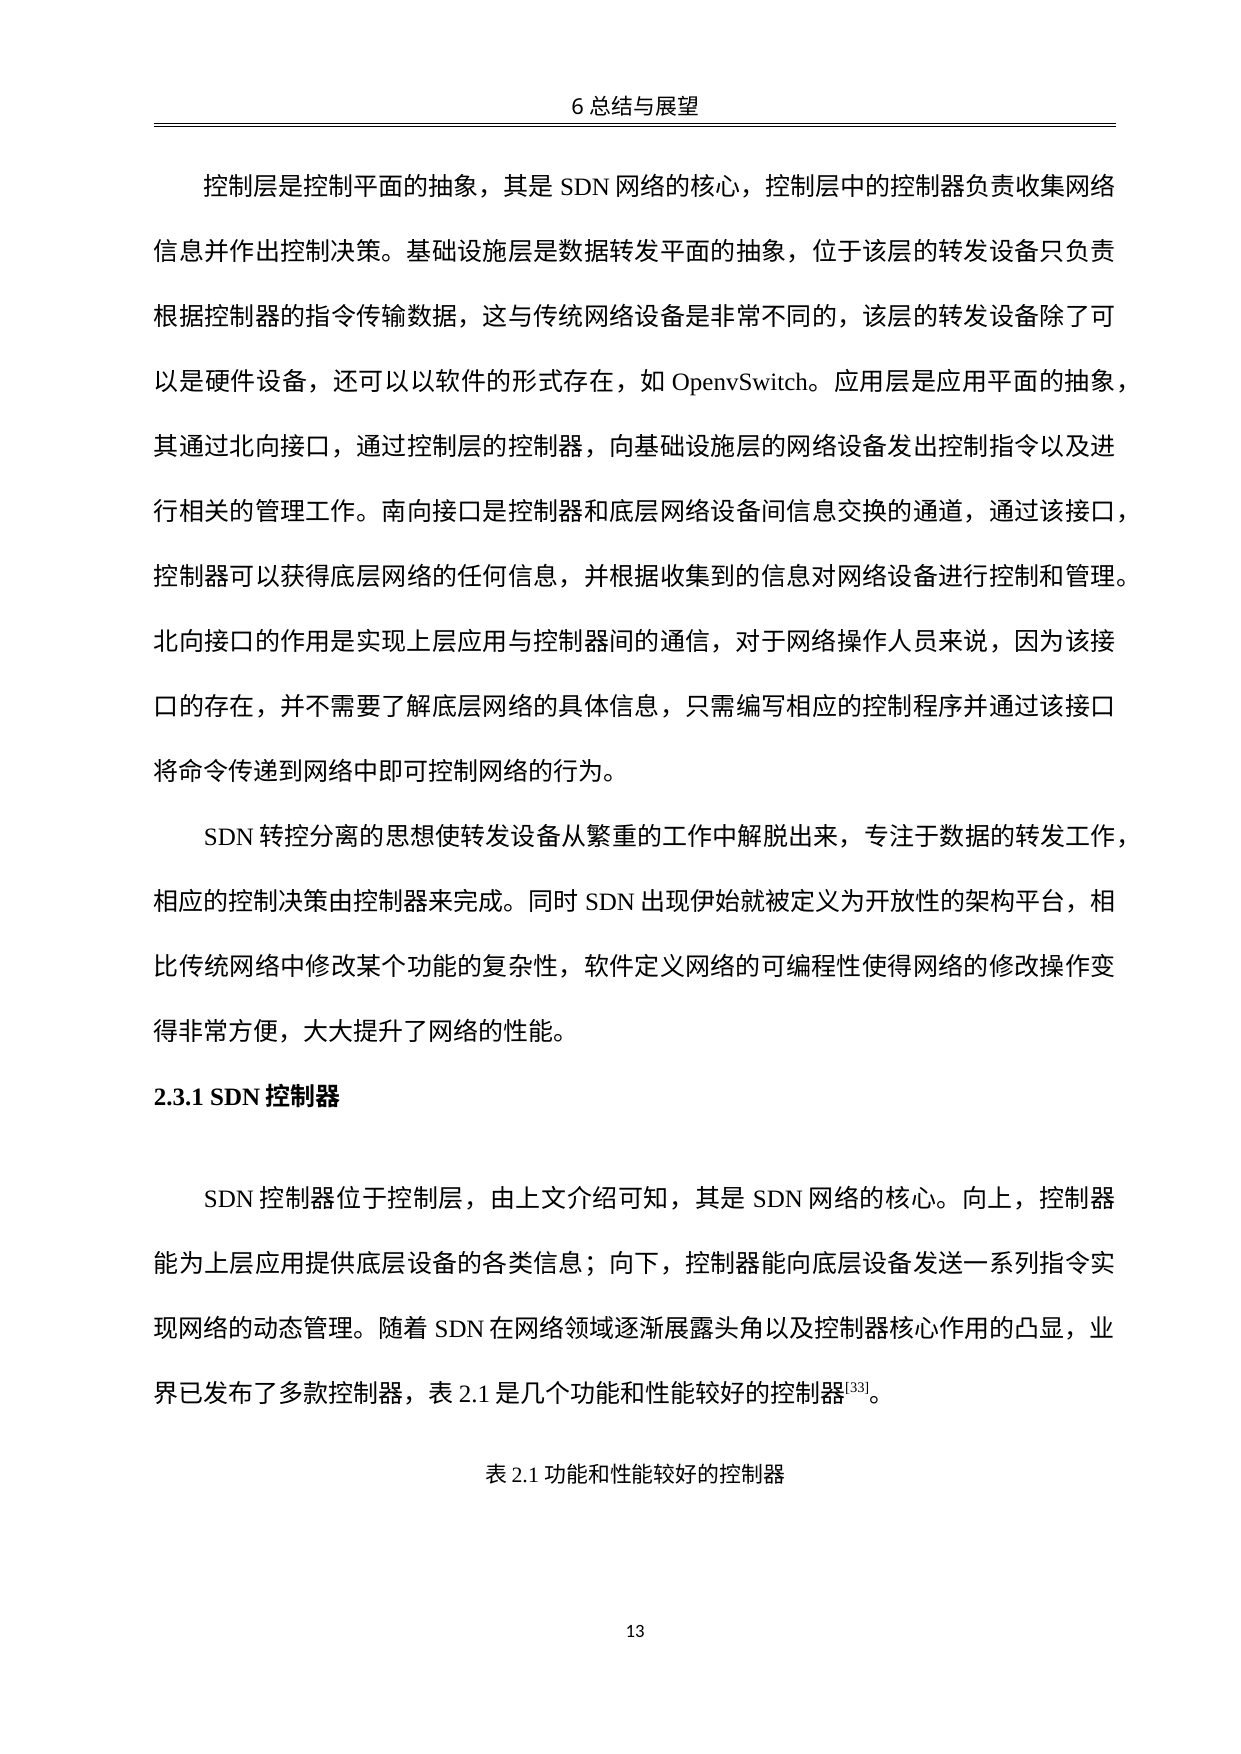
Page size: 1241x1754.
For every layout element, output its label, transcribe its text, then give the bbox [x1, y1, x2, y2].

text 表2.1 功能和性能较好的控制器 [154, 1456, 1116, 1489]
text SDN转控分离的思想使转发设备从繁重的工作中解脱出来，专注于数据的转发工作，相应的控制决策由控制器来完成。同时SDN出现伊始就被定义为开放性的架构平台，相比传统网络中修改某个功能的复杂性，软件定义网络的可编程性使得网络的修改操作变得非常方便，大大提升了网络的性能。 [154, 802, 1116, 1062]
text SDN控制器位于控制层，由上文介绍可知，其是SDN网络的核心。向上，控制器能为上层应用提供底层设备的各类信息；向下，控制器能向底层设备发送一系列指令实现网络的动态管理。随着SDN在网络领域逐渐展露头角以及控制器核心作用的凸显，业界已发布了多款控制器，表2.1是几个功能和性能较好的控制器[33]。 [154, 1164, 1116, 1424]
subtitle 2.3.1 SDN控制器 [154, 1062, 1116, 1127]
text 控制层是控制平面的抽象，其是SDN网络的核心，控制层中的控制器负责收集网络信息并作出控制决策。基础设施层是数据转发平面的抽象，位于该层的转发设备只负责根据控制器的指令传输数据，这与传统网络设备是非常不同的，该层的转发设备除了可以是硬件设备，还可以以软件的形式存在，如OpenvSwitch。应用层是应用平面的抽象，其通过北向接口，通过控制层的控制器，向基础设施层的网络设备发出控制指令以及进行相关的管理工作。南向接口是控制器和底层网络设备间信息交换的通道，通过该接口，控制器可以获得底层网络的任何信息，并根据收集到的信息对网络设备进行控制和管理。北向接口的作用是实现上层应用与控制器间的通信，对于网络操作人员来说，因为该接口的存在，并不需要了解底层网络的具体信息，只需编写相应的控制程序并通过该接口将命令传递到网络中即可控制网络的行为。 [154, 152, 1116, 802]
